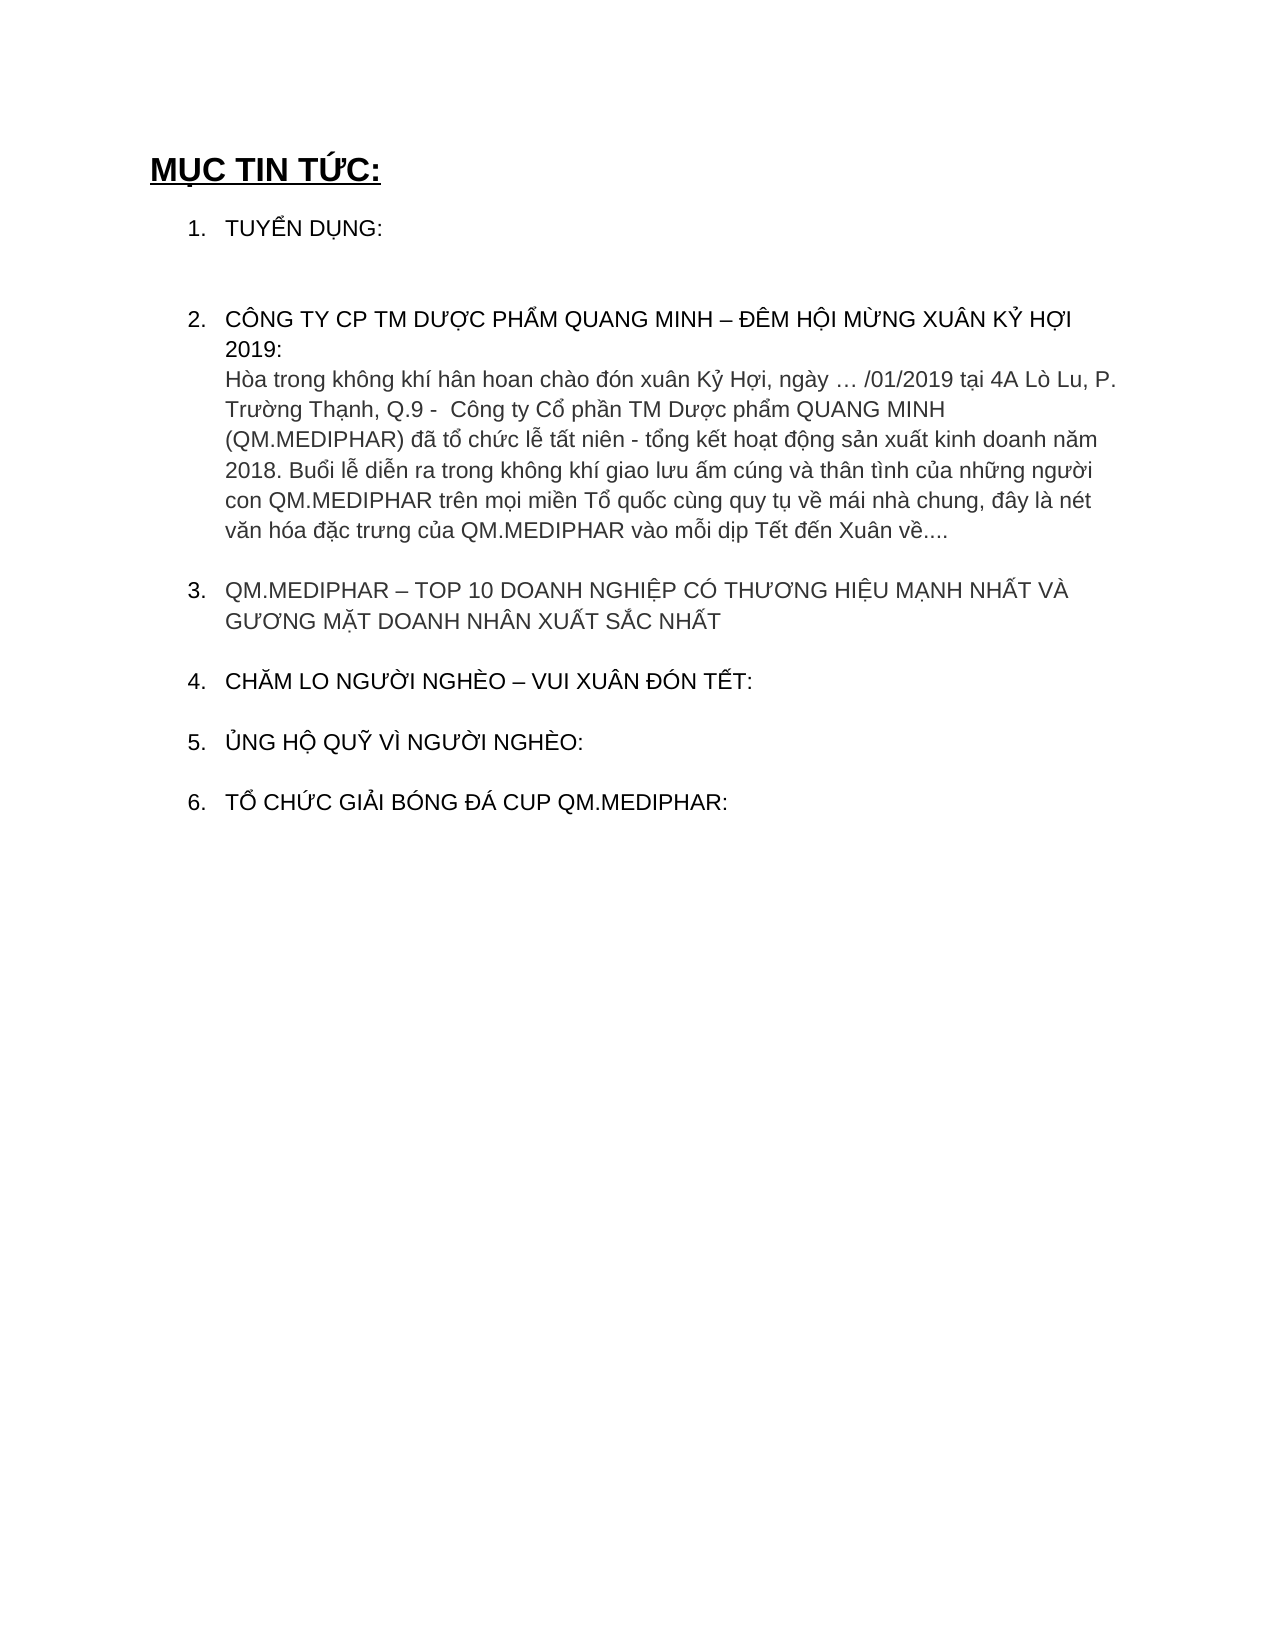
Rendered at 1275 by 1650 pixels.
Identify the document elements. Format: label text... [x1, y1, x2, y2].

list CHĂM LO NGƯỜI NGHÈO – VUI XUÂN ĐÓN TẾT: [187, 668, 1125, 694]
list QM.MEDIPHAR – TOP 10 DOANH NGHIỆP CÓ THƯƠNG HIỆU MẠNH NHẤT VÀ GƯƠNG MẶT DOANH NHÂN XUẤT SẮC NHẤT [187, 577, 1125, 634]
list CÔNG TY CP TM DƯỢC PHẨM QUANG MINH – ĐÊM HỘI MỪNG XUÂN KỶ HỢI 2019: [187, 306, 1125, 362]
text MỤC TIN TỨC: [150, 150, 1125, 188]
list ỦNG HỘ QUỸ VÌ NGƯỜI NGHÈO: [187, 728, 1125, 755]
list TỔ CHỨC GIẢI BÓNG ĐÁ CUP QM.MEDIPHAR: [187, 789, 1125, 815]
list TUYỂN DỤNG: [187, 215, 1125, 241]
list Hòa trong không khí hân hoan chào đón xuân Kỷ Hợi, ngày … /01/2019 tại 4A Lò Lu, P. Trường Thạnh, Q.9 - Công ty Cổ phần TM Dược phẩm QUANG MINH (QM.MEDIPHAR) đã tổ chức lễ tất niên - tổng kết hoạt động sản xuất kinh doanh năm 2018. Buổi lễ diễn ra trong không khí giao lưu ấm cúng và thân tình của những người con QM.MEDIPHAR trên mọi miền Tổ quốc cùng quy tụ về mái nhà chung, đây là nét văn hóa đặc trưng của QM.MEDIPHAR vào mỗi dịp Tết đến Xuân về.... [225, 366, 1125, 543]
